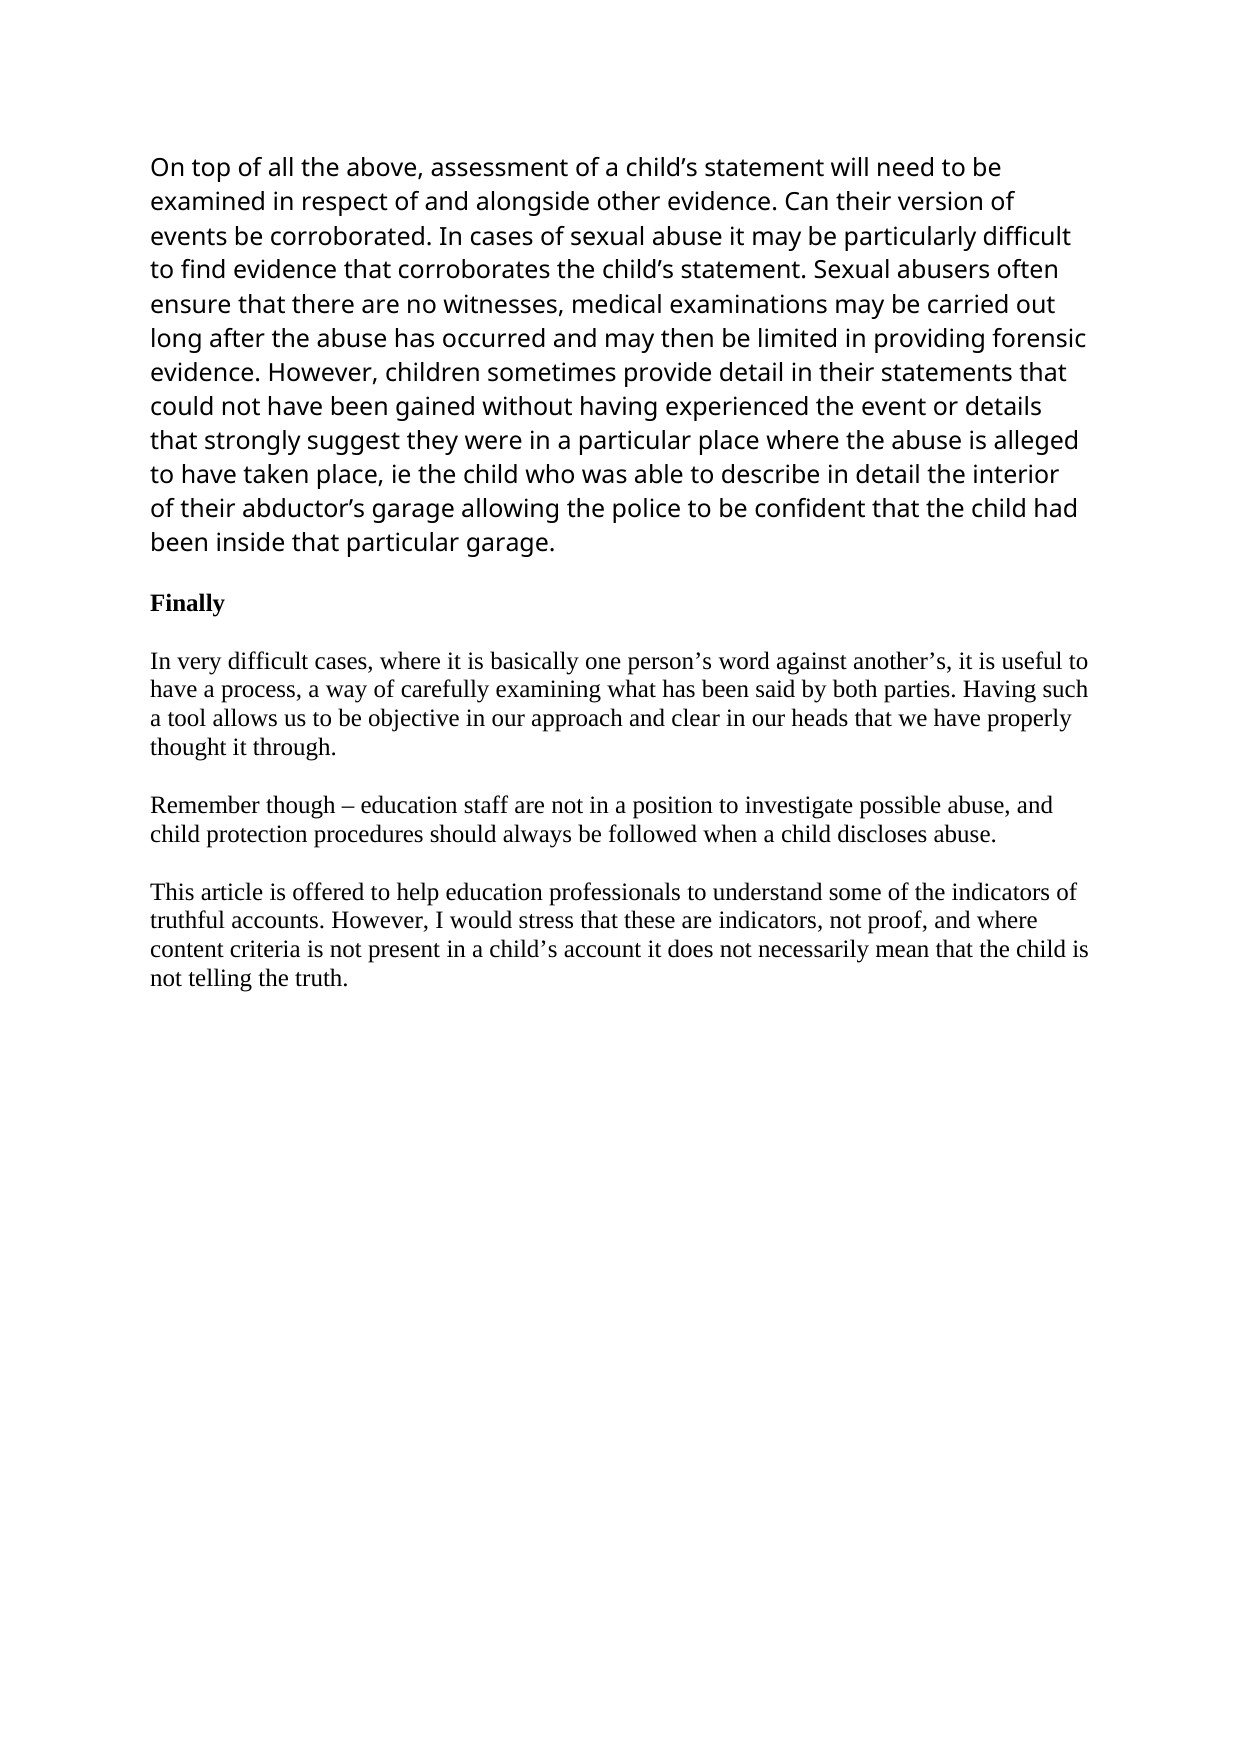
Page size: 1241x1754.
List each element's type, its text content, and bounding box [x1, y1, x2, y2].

text On top of all the above, assessment of a child’s statement will need to be examined in respect of and alongside other evidence. Can their version of events be corroborated. In cases of sexual abuse it may be particularly difficult to find evidence that corroborates the child’s statement. Sexual abusers often ensure that there are no witnesses, medical examinations may be carried out long after the abuse has occurred and may then be limited in providing forensic evidence. However, children sometimes provide detail in their statements that could not have been gained without having experienced the event or details that strongly suggest they were in a particular place where the abuse is alleged to have taken place, ie the child who was able to describe in detail the interior of their abductor’s garage allowing the police to be confident that the child had been inside that particular garage. [150, 150, 1090, 559]
text In very difficult cases, where it is basically one person’s word against another’s, it is useful to have a process, a way of carefully examining what has been said by both parties. Having such a tool allows us to be objective in our approach and clear in our heads that we have properly thought it through. [150, 646, 1090, 761]
text Finally [150, 588, 1090, 617]
text Remember though – education staff are not in a position to investigate possible abuse, and child protection procedures should always be followed when a child discloses abuse. [150, 790, 1090, 847]
text This article is offered to help education professionals to understand some of the indicators of truthful accounts. However, I would stress that these are indicators, not proof, and where content criteria is not present in a child’s account it does not necessarily mean that the child is not telling the truth. [150, 877, 1090, 1020]
